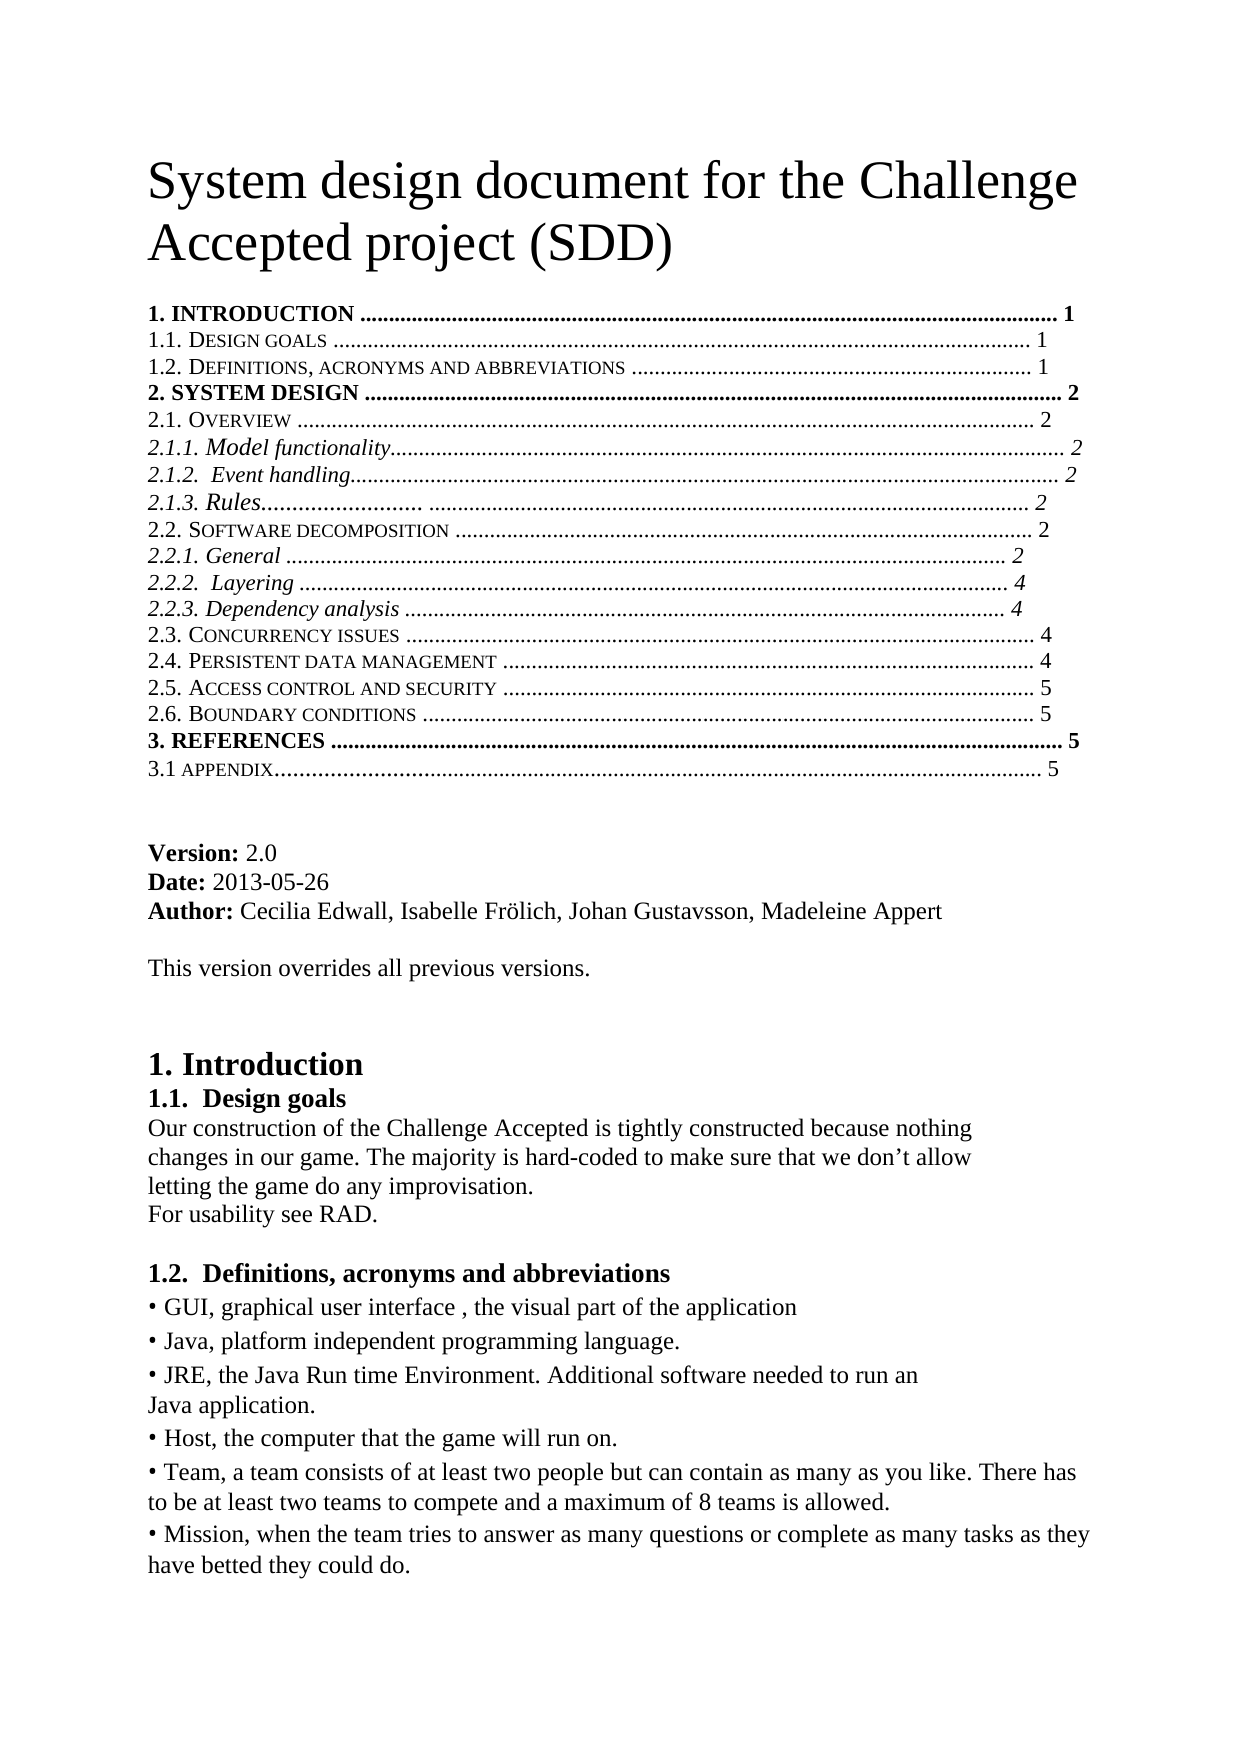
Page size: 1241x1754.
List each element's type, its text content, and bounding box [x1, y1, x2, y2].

text • Host, the computer that the game will run on. [148, 1419, 1093, 1453]
text 2. SYSTEM DESIGN .......................................................................................................................... 2 [148, 379, 1093, 406]
text 1.1. Design goals [148, 1082, 1093, 1113]
text This version overrides all previous versions. [148, 953, 1093, 982]
text 1. Introduction [148, 1044, 1093, 1082]
text 2.2.3. Dependency analysis ......................................................................................................... 4 [148, 595, 1093, 621]
text • Java, platform independent programming language. [148, 1322, 1093, 1356]
text 1. INTRODUCTION .......................................................................................................................... 1 [148, 300, 1093, 327]
text Accepted project (SDD) [148, 210, 1093, 272]
text 1.2. DEFINITIONS, ACRONYMS AND ABBREVIATIONS ...................................................................... 1 [148, 353, 1093, 379]
text 1.2. Definitions, acronyms and abbreviations [148, 1257, 1093, 1288]
text Our construction of the Challenge Accepted is tightly constructed because nothing [148, 1113, 1093, 1142]
text 3. REFERENCES ................................................................................................................................ 5 [148, 727, 1093, 753]
text Date: 2013-05-26 [148, 867, 1093, 896]
text 2.5. ACCESS CONTROL AND SECURITY ............................................................................................. 5 [148, 674, 1093, 700]
text • JRE, the Java Run time Environment. Additional software needed to run an [148, 1356, 1093, 1390]
text 2.4. PERSISTENT DATA MANAGEMENT ............................................................................................. 4 [148, 648, 1093, 674]
text • Mission, when the team tries to answer as many questions or complete as many tasks as they have betted they could do. [148, 1516, 1093, 1579]
text 2.1.1. Model functionality...................................................................................................................... 2 [148, 432, 1093, 461]
text letting the game do any improvisation. [148, 1171, 1093, 1199]
text 2.1.2. Event handling............................................................................................................................ 2 [148, 461, 1093, 487]
text 2.2.1. General .............................................................................................................................. 2 [148, 542, 1093, 568]
text • GUI, graphical user interface , the visual part of the application [148, 1288, 1093, 1322]
text 2.1. OVERVIEW ................................................................................................................................. 2 [148, 406, 1093, 432]
text 2.2.2. Layering ............................................................................................................................ 4 [148, 568, 1093, 595]
text 2.1.3. Rules.......................... ......................................................................................................... 2 [148, 487, 1093, 516]
text Author: Cecilia Edwall, Isabelle Frölich, Johan Gustavsson, Madeleine Appert [148, 896, 1093, 925]
text 1.1. DESIGN GOALS .......................................................................................................................... 1 [148, 327, 1093, 353]
text 2.3. CONCURRENCY ISSUES .............................................................................................................. 4 [148, 621, 1093, 648]
text changes in our game. The majority is hard-coded to make sure that we don’t allow [148, 1142, 1093, 1171]
text For usability see RAD. [148, 1199, 1093, 1228]
text 2.6. BOUNDARY CONDITIONS ........................................................................................................... 5 [148, 700, 1093, 727]
text System design document for the Challenge [148, 148, 1093, 210]
text • Team, a team consists of at least two people but can contain as many as you like. There has to be at least two teams to compete and a maximum of 8 teams is allowed. [148, 1453, 1093, 1516]
text Java application. [148, 1390, 1093, 1419]
text 2.2. SOFTWARE DECOMPOSITION ..................................................................................................... 2 [148, 516, 1093, 542]
text Version: 2.0 [148, 838, 1093, 867]
text 3.1 APPENDIX.................................................................................................................................... 5 [148, 753, 1093, 782]
